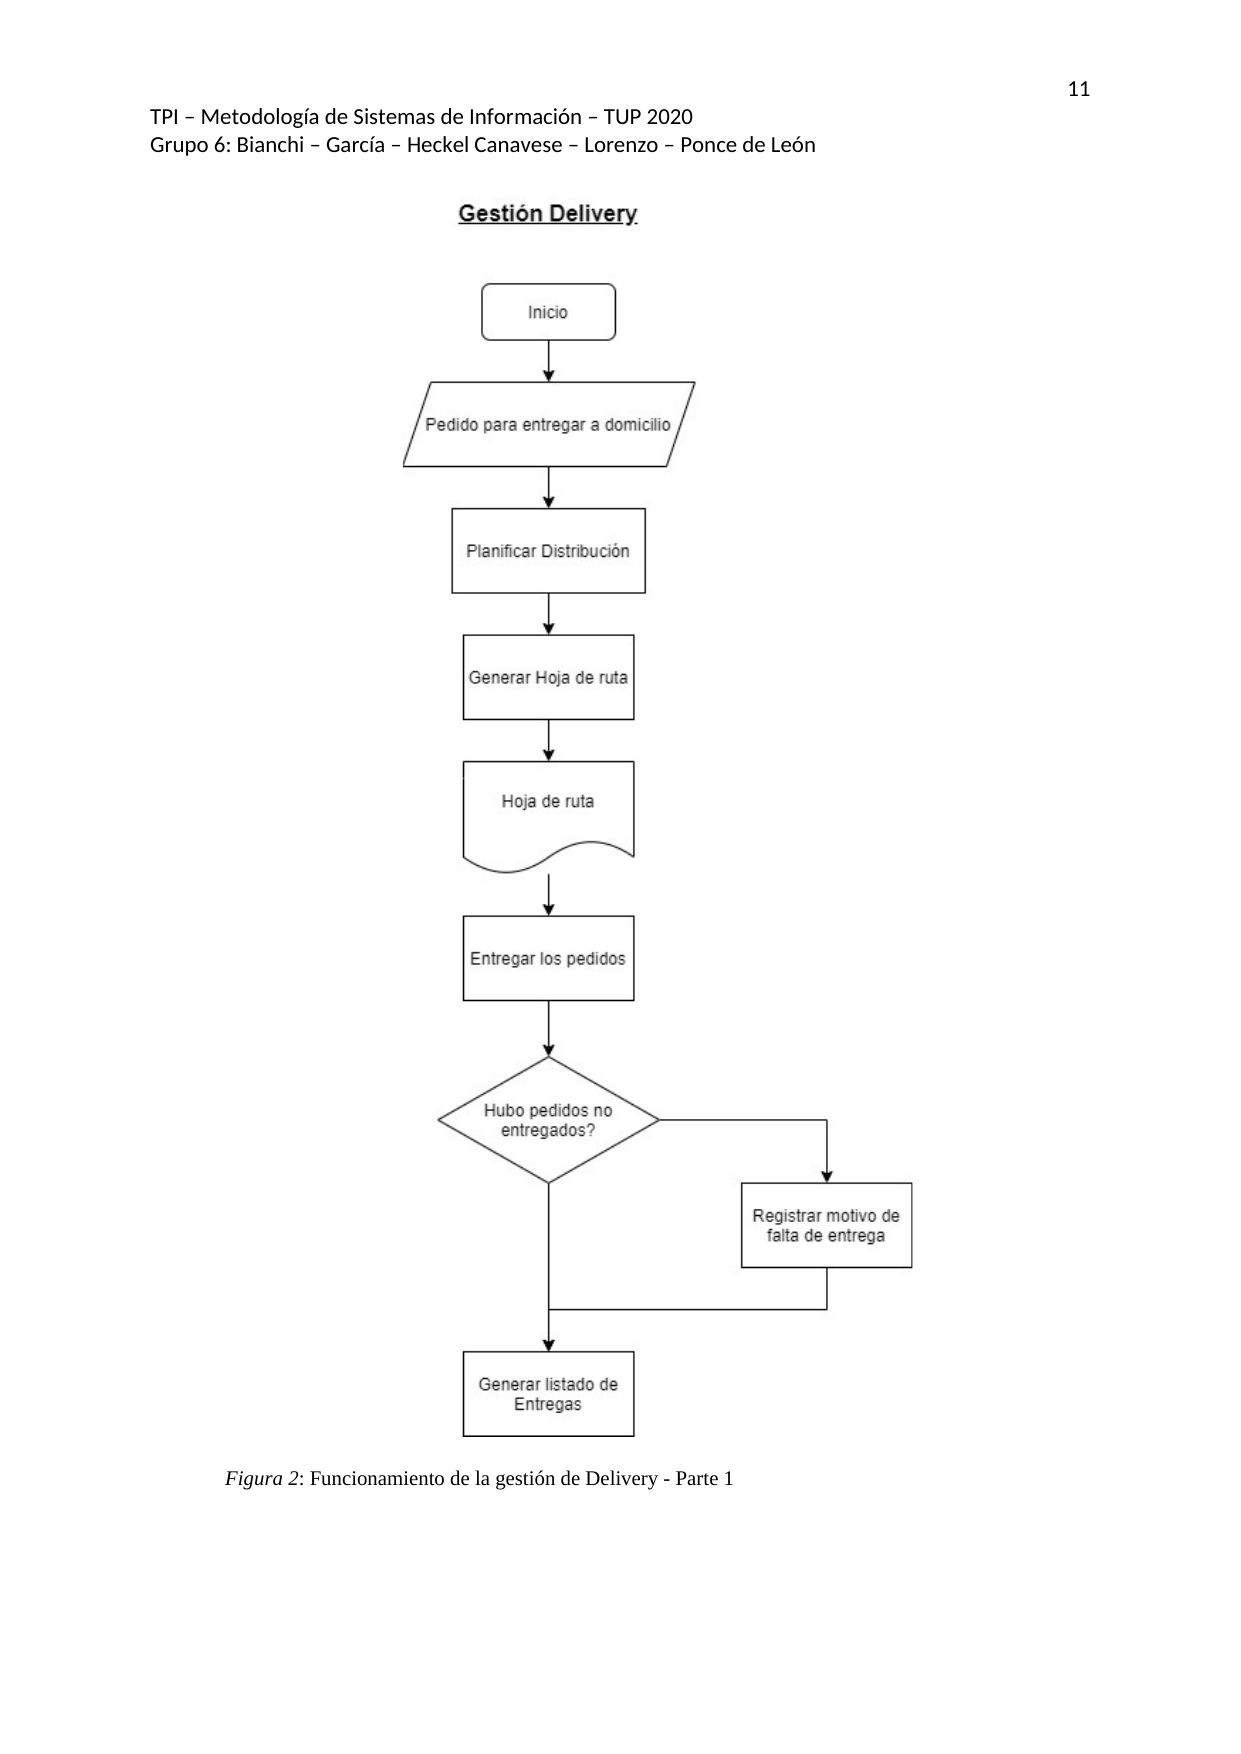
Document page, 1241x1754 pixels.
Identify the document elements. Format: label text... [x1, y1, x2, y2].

text Figura 2: Funcionamiento de la gestión de Delivery - Parte 1 [150, 1466, 1090, 1489]
picture [402, 186, 913, 1437]
